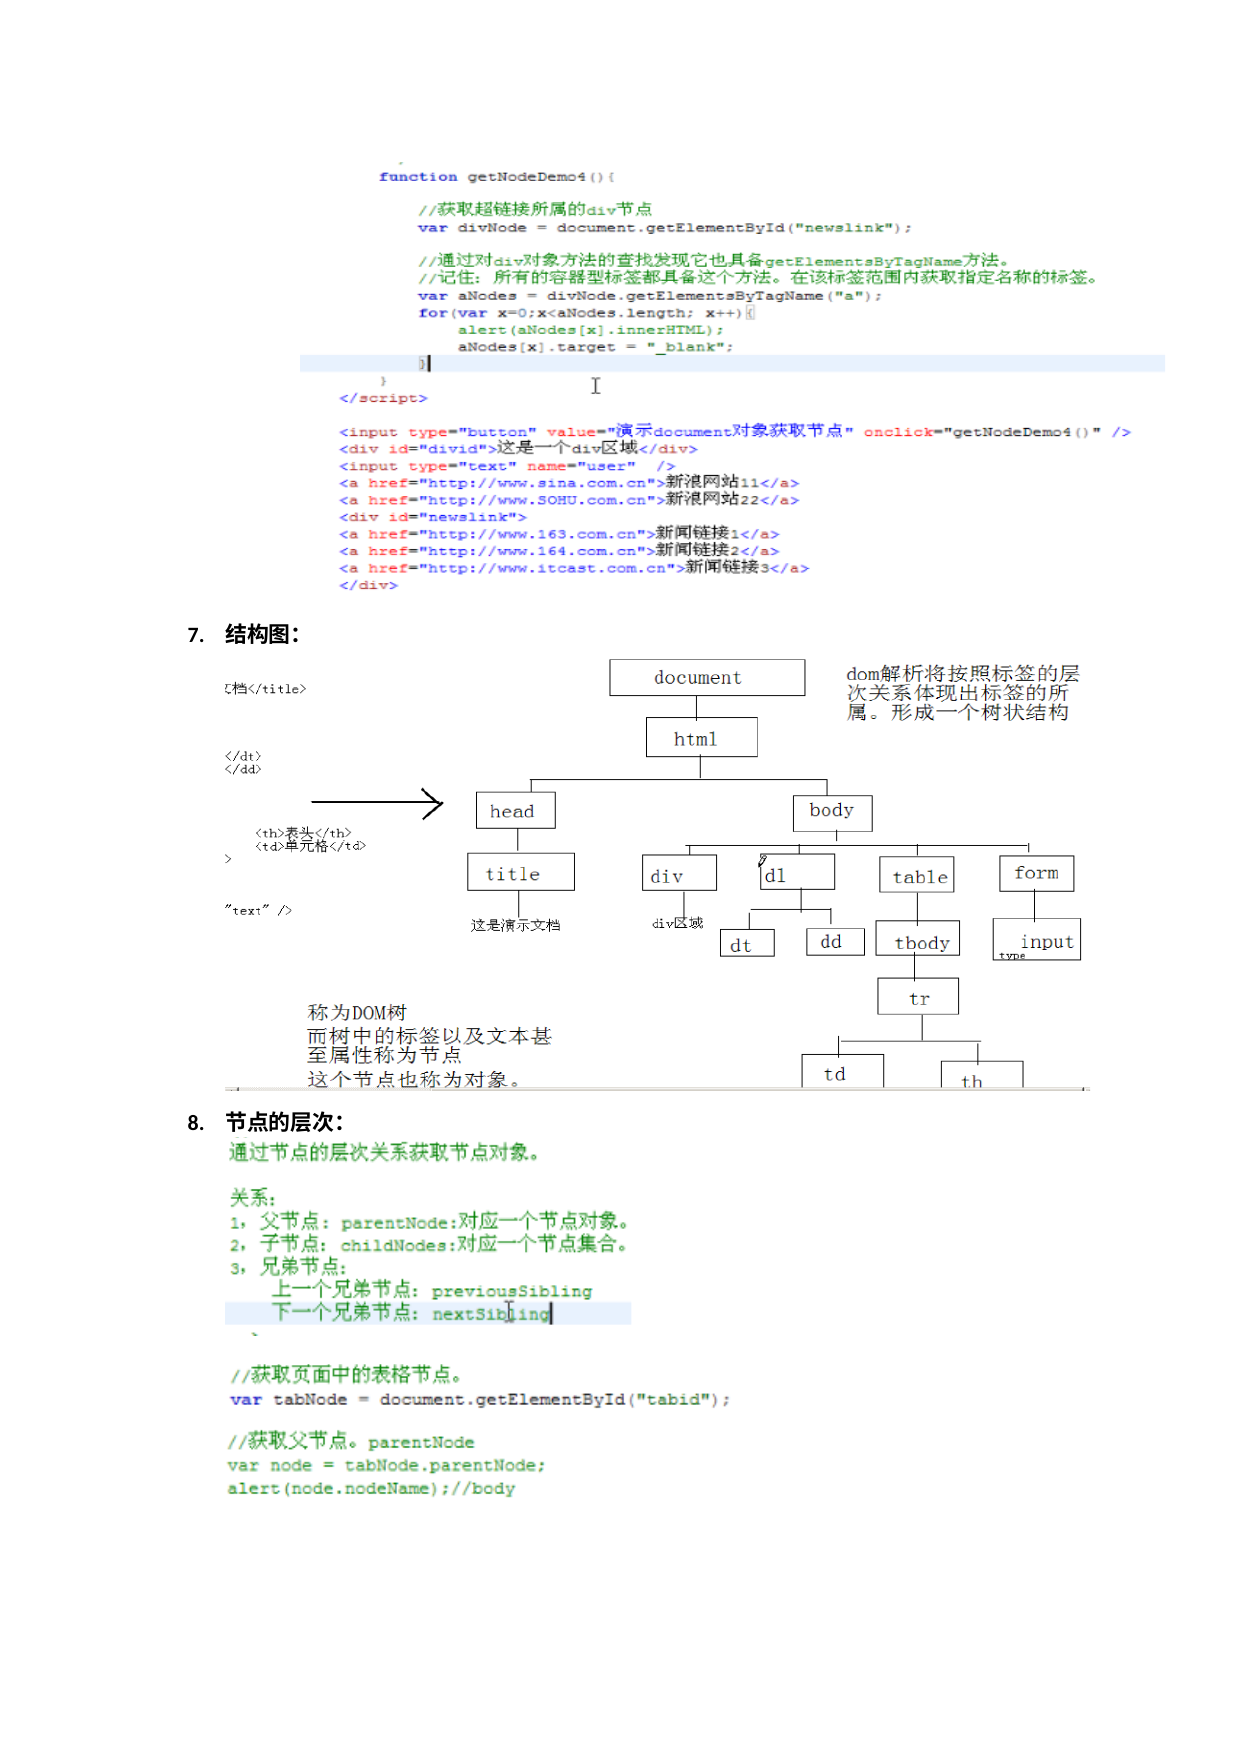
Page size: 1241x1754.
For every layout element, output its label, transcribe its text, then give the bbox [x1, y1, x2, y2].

list 结构图： [187, 617, 1053, 649]
picture [225, 1364, 743, 1427]
picture [225, 1429, 558, 1502]
picture [225, 1137, 632, 1336]
picture [225, 649, 1091, 1091]
list 节点的层次： [187, 1104, 1053, 1137]
picture [300, 162, 1166, 595]
